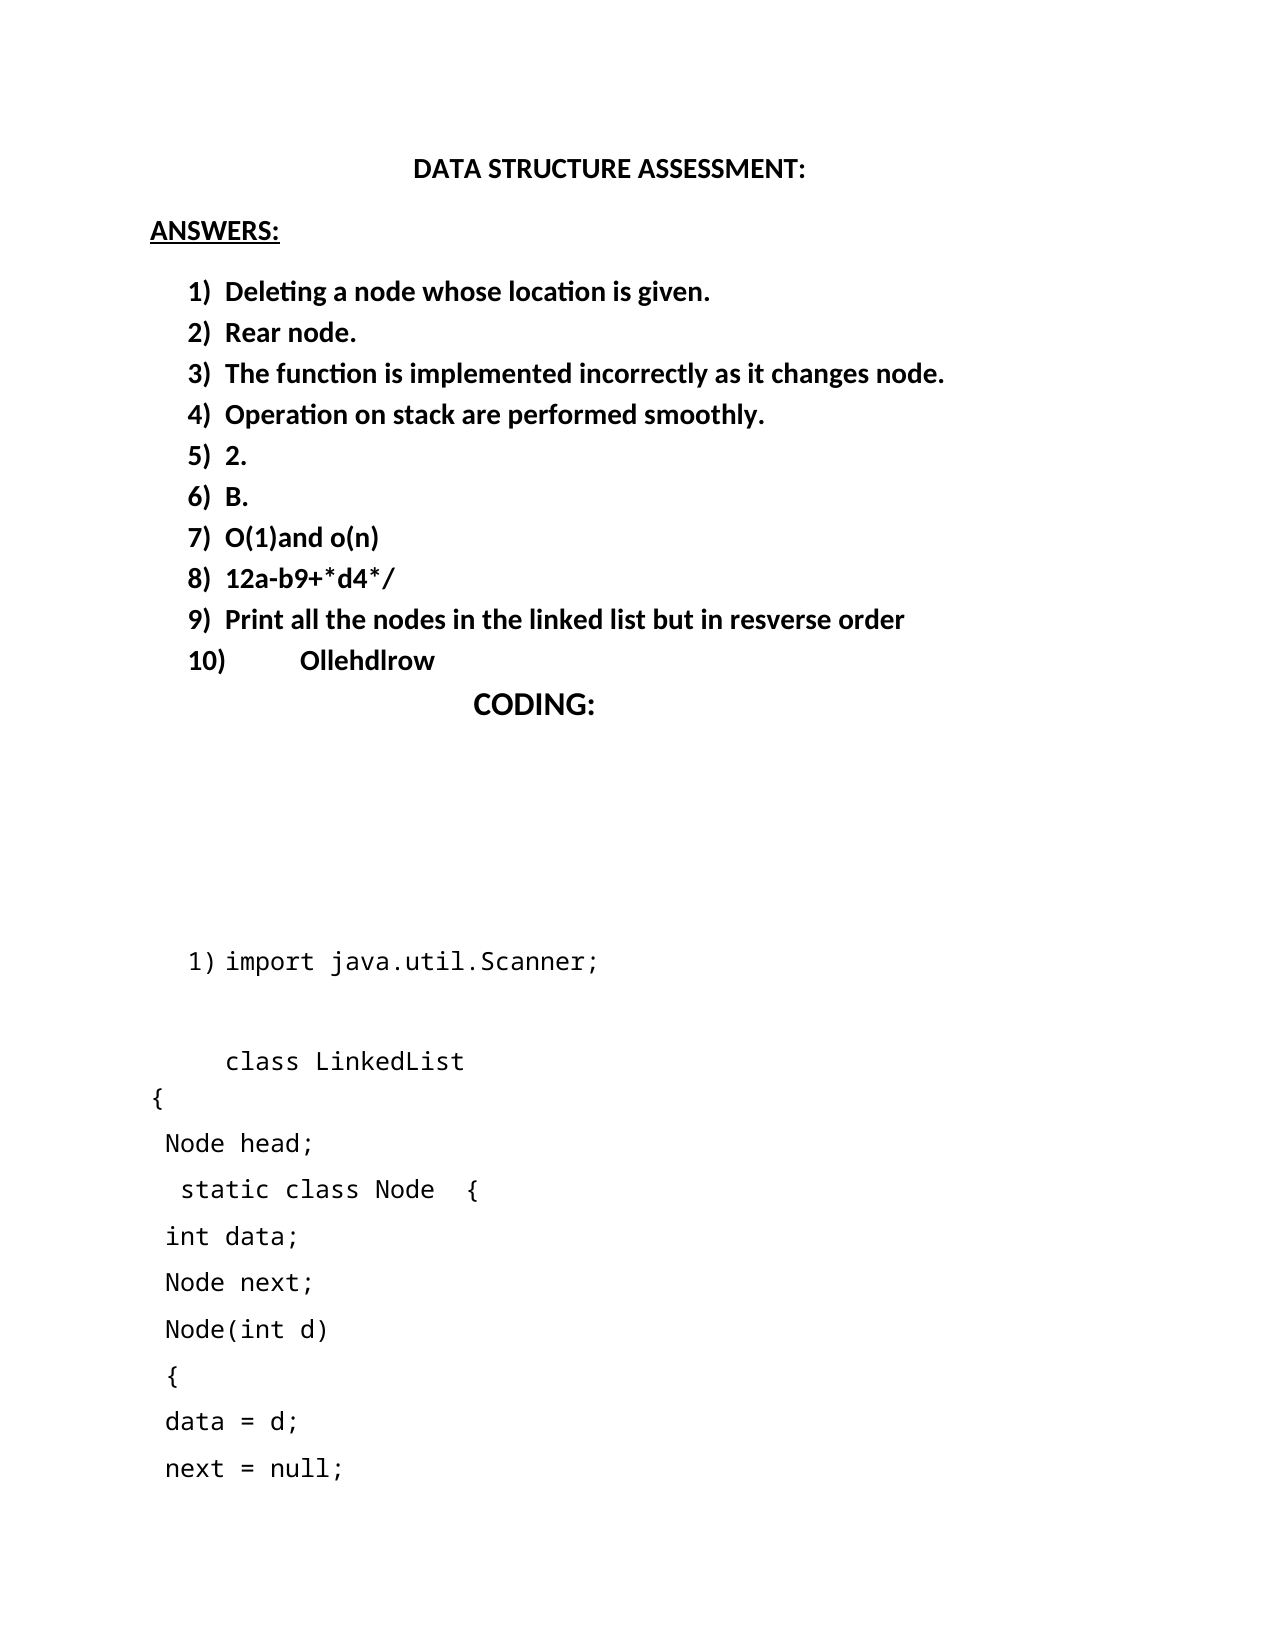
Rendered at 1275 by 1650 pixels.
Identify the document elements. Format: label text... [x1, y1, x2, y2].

list 2. [187, 437, 1125, 473]
text DATA STRUCTURE ASSESSMENT: [150, 150, 1125, 186]
text { [150, 1079, 1125, 1113]
text int data; [150, 1218, 1125, 1253]
list The function is implemented incorrectly as it changes node. [187, 355, 1125, 391]
list Ollehdlrow [187, 642, 1125, 678]
list O(1)and o(n) [187, 519, 1125, 555]
list Print all the nodes in the linked list but in resverse order [187, 601, 1125, 637]
list Deleting a node whose location is given. [187, 273, 1125, 309]
list Rear node. [187, 314, 1125, 350]
text next = null; [150, 1450, 1125, 1484]
text Node next; [150, 1265, 1125, 1299]
text static class Node { [150, 1172, 1125, 1206]
text data = d; [150, 1404, 1125, 1438]
text class LinkedList [150, 1043, 1125, 1077]
text Node(int d) [150, 1311, 1125, 1345]
list import java.util.Scanner; [187, 943, 1125, 977]
text { [150, 1358, 1125, 1392]
text Node head; [150, 1126, 1125, 1160]
list B. [187, 478, 1125, 514]
list 12a-b9+*d4*/ [187, 560, 1125, 596]
text ANSWERS: [150, 212, 1125, 247]
list CODING: [225, 683, 1125, 724]
list Operation on stack are performed smoothly. [187, 396, 1125, 432]
